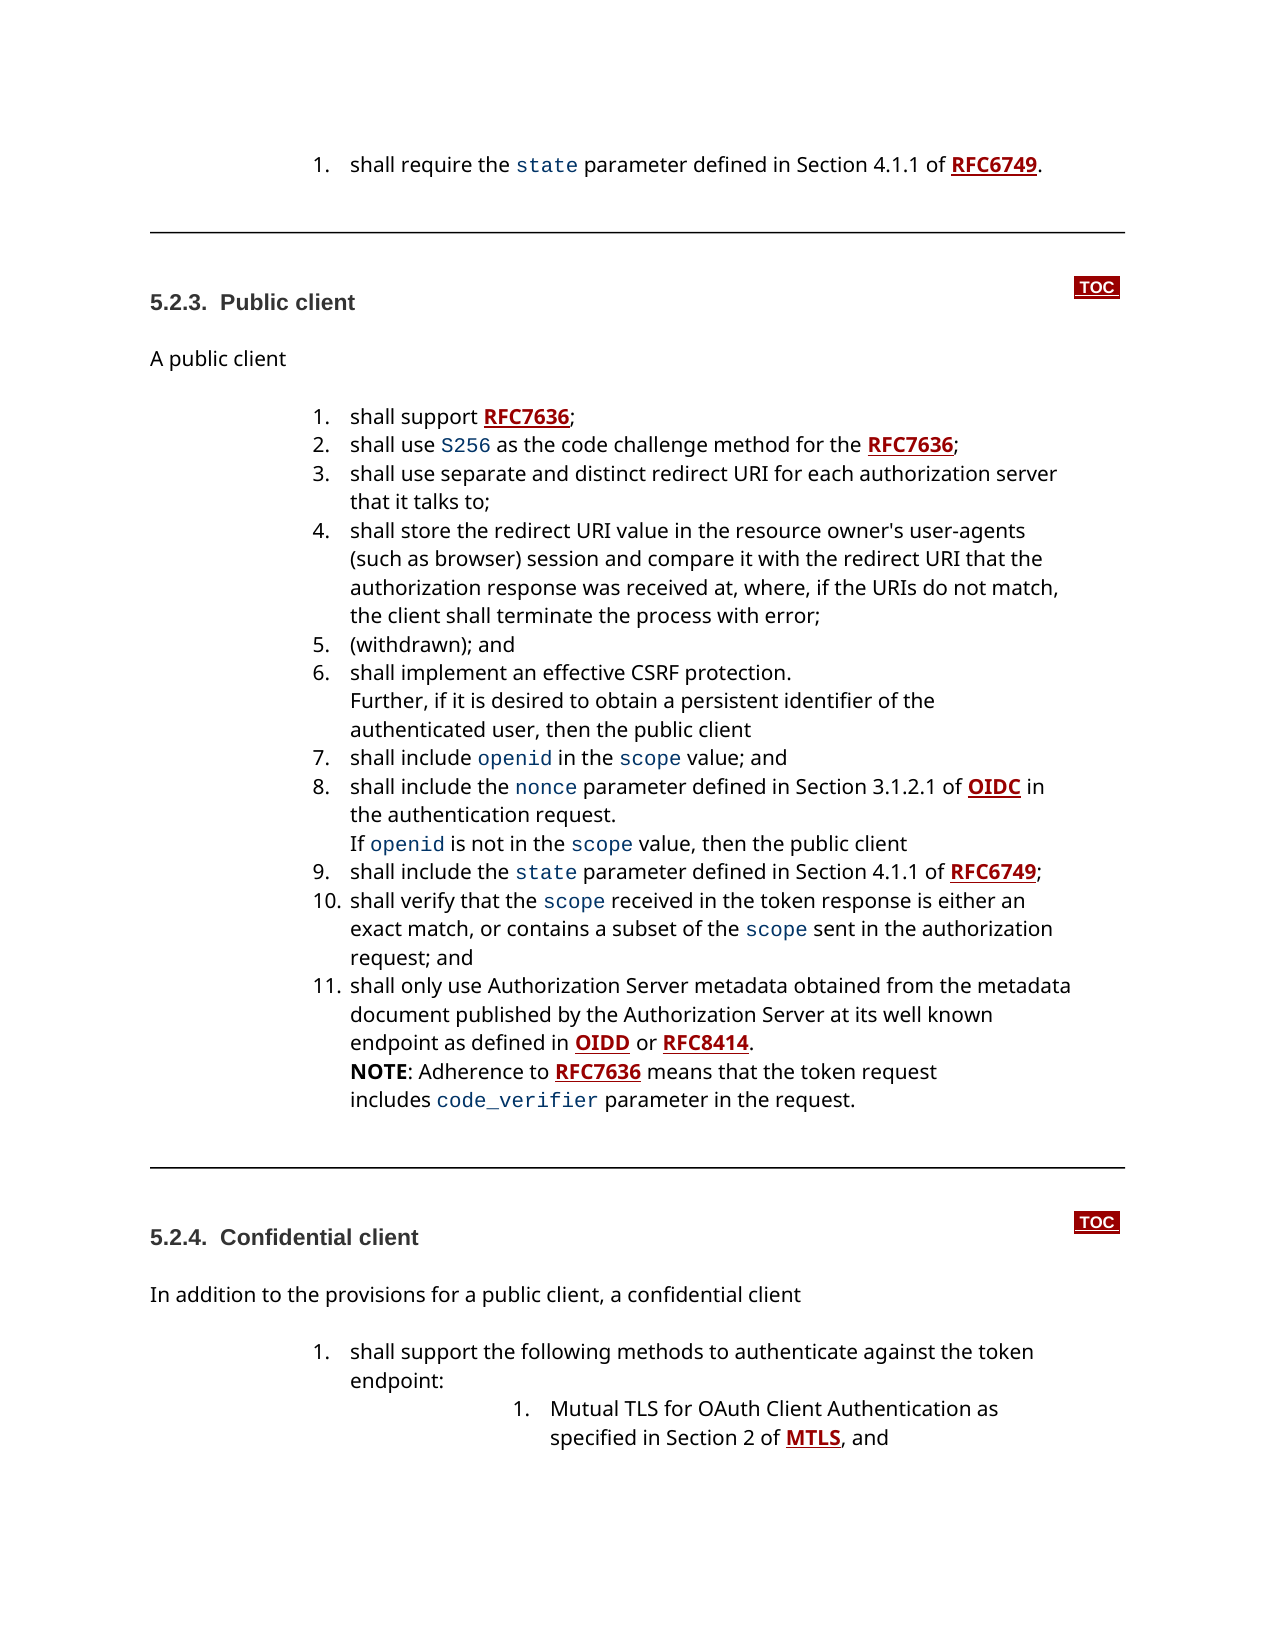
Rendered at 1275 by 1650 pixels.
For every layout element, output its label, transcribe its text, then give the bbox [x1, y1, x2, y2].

list shall use S256 as the code challenge method for the RFC7636; [312, 431, 1075, 459]
table_header TOC [1074, 1211, 1120, 1234]
table_header TOC [1074, 276, 1120, 299]
list shall include the nonce parameter defined in Section 3.1.2.1 of OIDC in the authentication request. If openid is not in the scope value, then the public client [312, 772, 1075, 857]
list shall include the state parameter defined in Section 4.1.1 of RFC6749; [312, 857, 1075, 886]
list shall only use Authorization Server metadata obtained from the metadata document published by the Authorization Server at its well known endpoint as defined in OIDD or RFC8414. NOTE: Adherence to RFC7636 means that the token request includes code_verifier parameter in the request. [312, 972, 1075, 1114]
list shall verify that the scope received in the token response is either an exact match, or contains a subset of the scope sent in the authorization request; and [312, 886, 1075, 972]
list shall implement an effective CSRF protection. Further, if it is desired to obtain a persistent identifier of the authenticated user, then the public client [312, 658, 1075, 743]
list shall support the following methods to authenticate against the token endpoint: [312, 1337, 1075, 1394]
list shall require the state parameter defined in Section 4.1.1 of RFC6749. [312, 150, 1075, 178]
list Mutual TLS for OAuth Client Authentication as specified in Section 2 of MTLS, and [512, 1394, 1025, 1451]
list shall support RFC7636; [312, 402, 1075, 431]
text A public client [150, 344, 1075, 373]
list (withdrawn); and [312, 630, 1075, 658]
text 5.2.3. Public client [150, 289, 1125, 315]
text In addition to the provisions for a public client, a confidential client [150, 1280, 1075, 1308]
list shall use separate and distinct redirect URI for each authorization server that it talks to; [312, 459, 1075, 516]
text 5.2.4. Confidential client [150, 1224, 1125, 1251]
list shall include openid in the scope value; and [312, 743, 1075, 772]
list shall store the redirect URI value in the resource owner's user-agents (such as browser) session and compare it with the redirect URI that the authorization response was received at, where, if the URIs do not match, the client shall terminate the process with error; [312, 516, 1075, 630]
